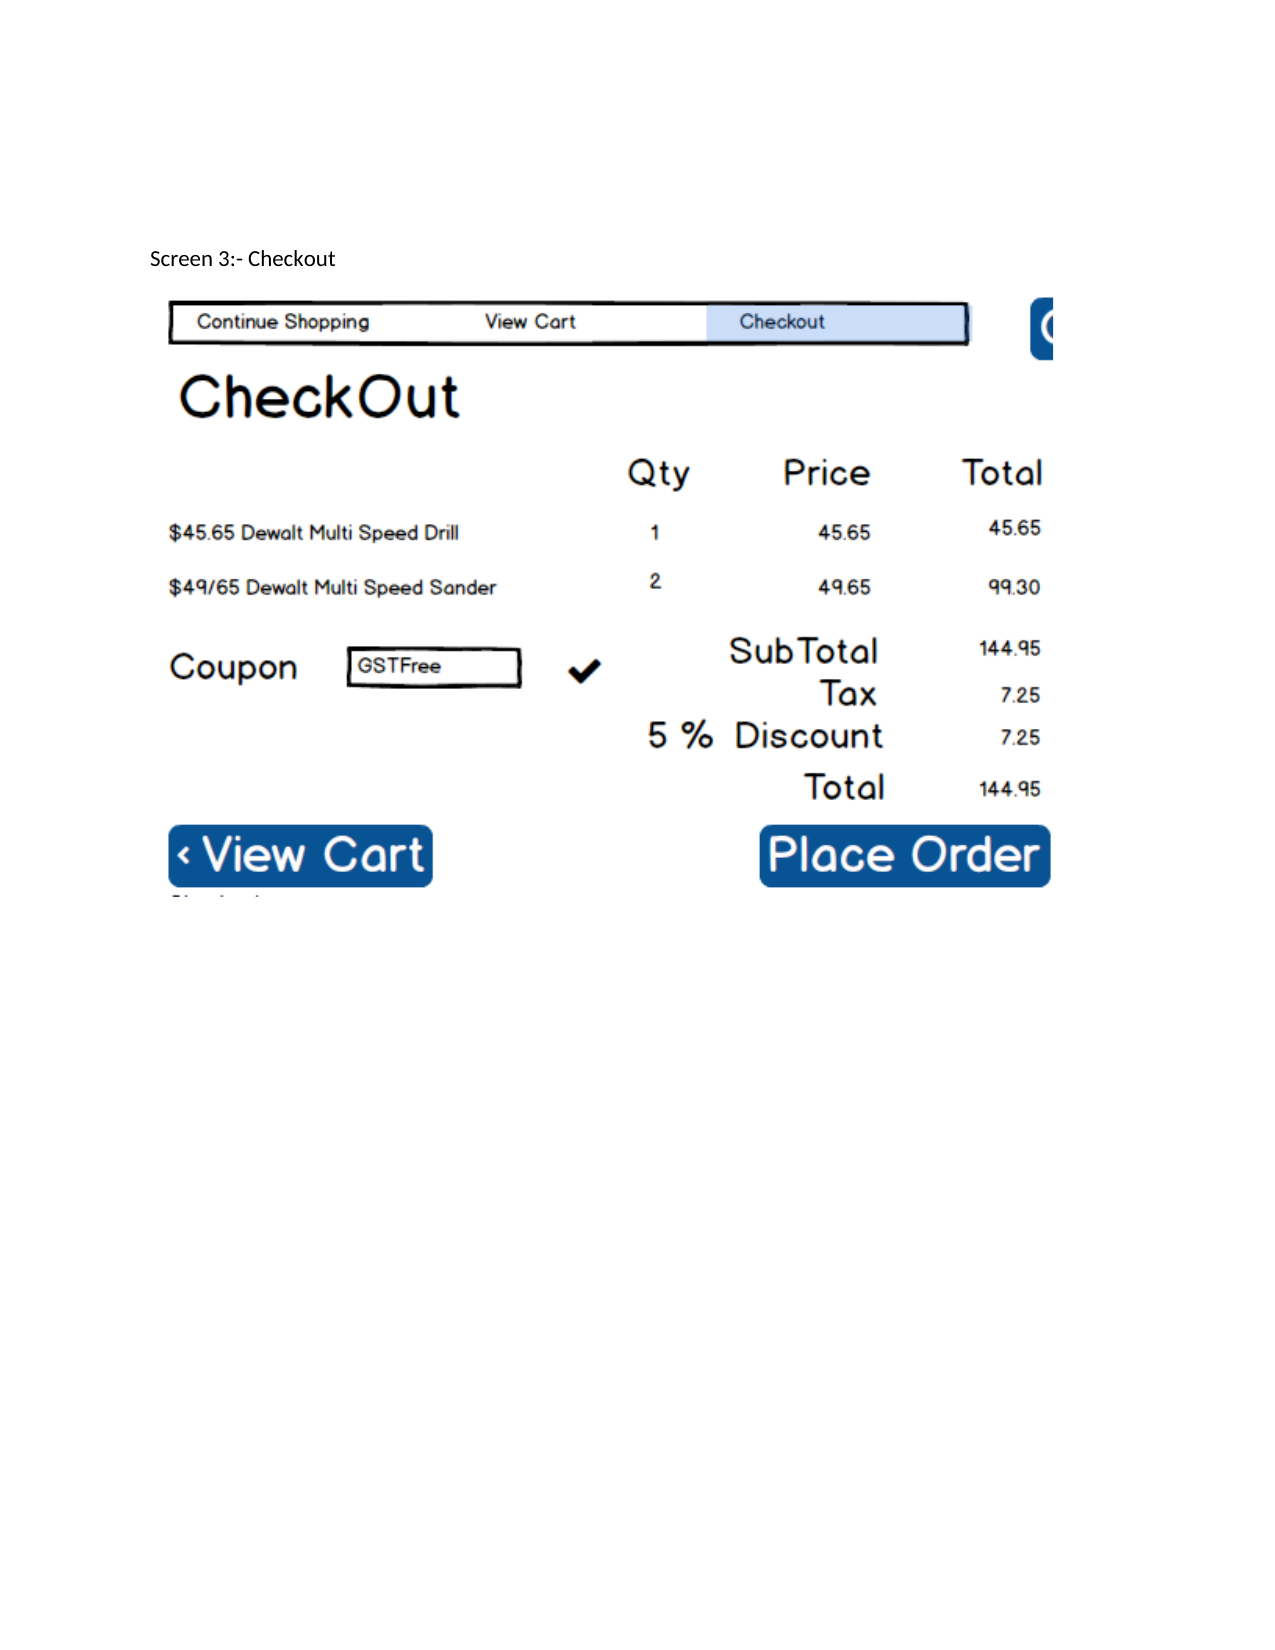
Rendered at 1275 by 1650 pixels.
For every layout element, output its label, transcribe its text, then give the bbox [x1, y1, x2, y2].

text Screen 3:- Checkout [150, 244, 1125, 272]
picture [150, 290, 1054, 897]
